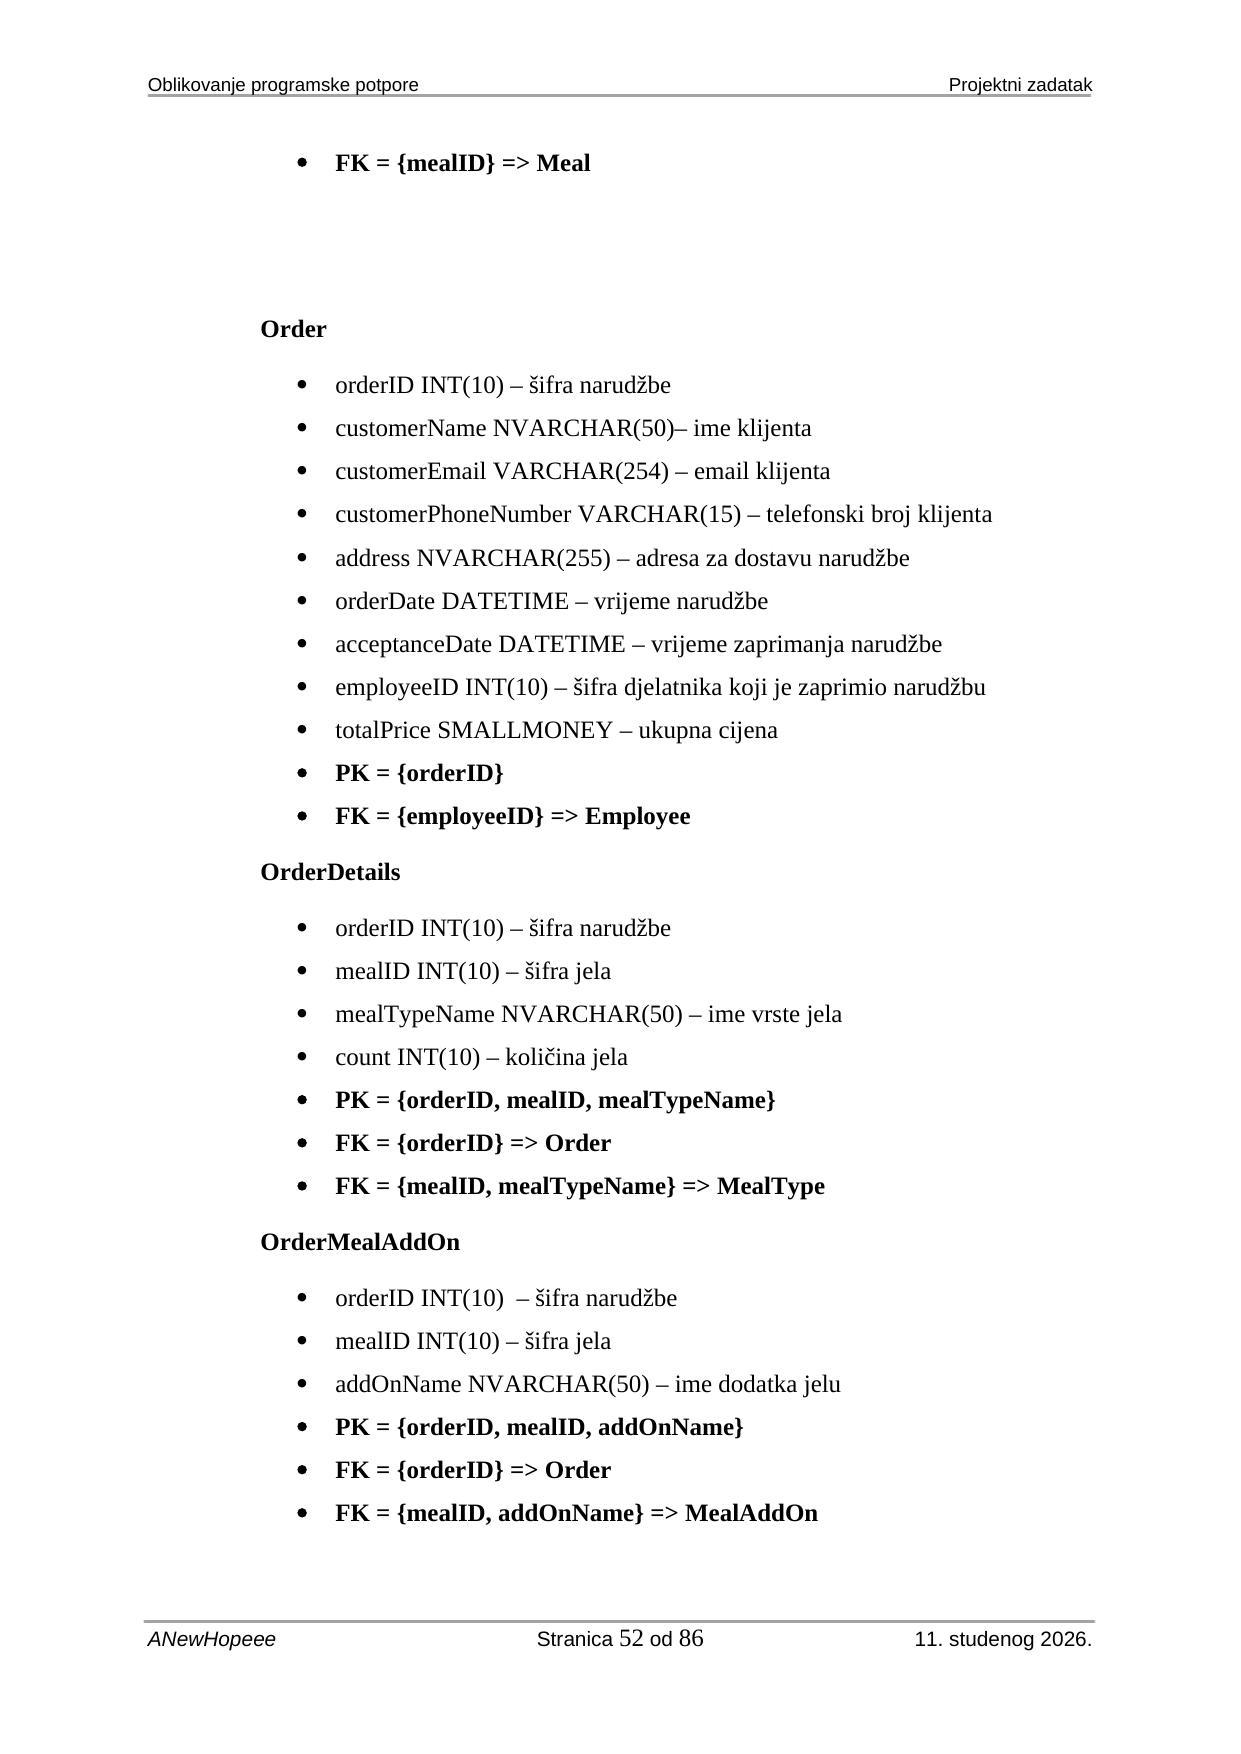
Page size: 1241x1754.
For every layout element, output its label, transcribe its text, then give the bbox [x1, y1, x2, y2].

list PK = {orderID} [298, 758, 1093, 787]
list PK = {orderID, mealID, addOnName} [298, 1412, 1093, 1441]
list mealTypeName NVARCHAR(50) – ime vrste jela [298, 999, 1093, 1028]
list orderDate DATETIME – vrijeme narudžbe [298, 586, 1093, 614]
text OrderMealAddOn [260, 1227, 1093, 1256]
list employeeID INT(10) – šifra djelatnika koji je zaprimio narudžbu [298, 672, 1093, 701]
list count INT(10) – količina jela [298, 1042, 1093, 1071]
list orderID INT(10) – šifra narudžbe [298, 370, 1093, 399]
list addOnName NVARCHAR(50) – ime dodatka jelu [298, 1369, 1093, 1398]
list FK = {orderID} => Order [298, 1128, 1093, 1157]
list mealID INT(10) – šifra jela [298, 1326, 1093, 1354]
list FK = {employeeID} => Employee [298, 801, 1093, 830]
list FK = {mealID, mealTypeName} => MealType [298, 1171, 1093, 1200]
list acceptanceDate DATETIME – vrijeme zaprimanja narudžbe [298, 629, 1093, 658]
list customerPhoneNumber VARCHAR(15) – telefonski broj klijenta [298, 499, 1093, 528]
list PK = {orderID, mealID, mealTypeName} [298, 1085, 1093, 1114]
list mealID INT(10) – šifra jela [298, 956, 1093, 984]
text OrderDetails [260, 857, 1093, 886]
list FK = {mealID} => Meal [298, 148, 1093, 176]
list FK = {mealID, addOnName} => MealAddOn [298, 1498, 1093, 1527]
list customerEmail VARCHAR(254) – email klijenta [298, 456, 1093, 485]
list customerName NVARCHAR(50)– ime klijenta [298, 413, 1093, 442]
list orderID INT(10) – šifra narudžbe [298, 1283, 1093, 1311]
list FK = {orderID} => Order [298, 1455, 1093, 1484]
list orderID INT(10) – šifra narudžbe [298, 913, 1093, 941]
text Order [260, 314, 1093, 343]
list address NVARCHAR(255) – adresa za dostavu narudžbe [298, 543, 1093, 571]
list totalPrice SMALLMONEY – ukupna cijena [298, 715, 1093, 744]
